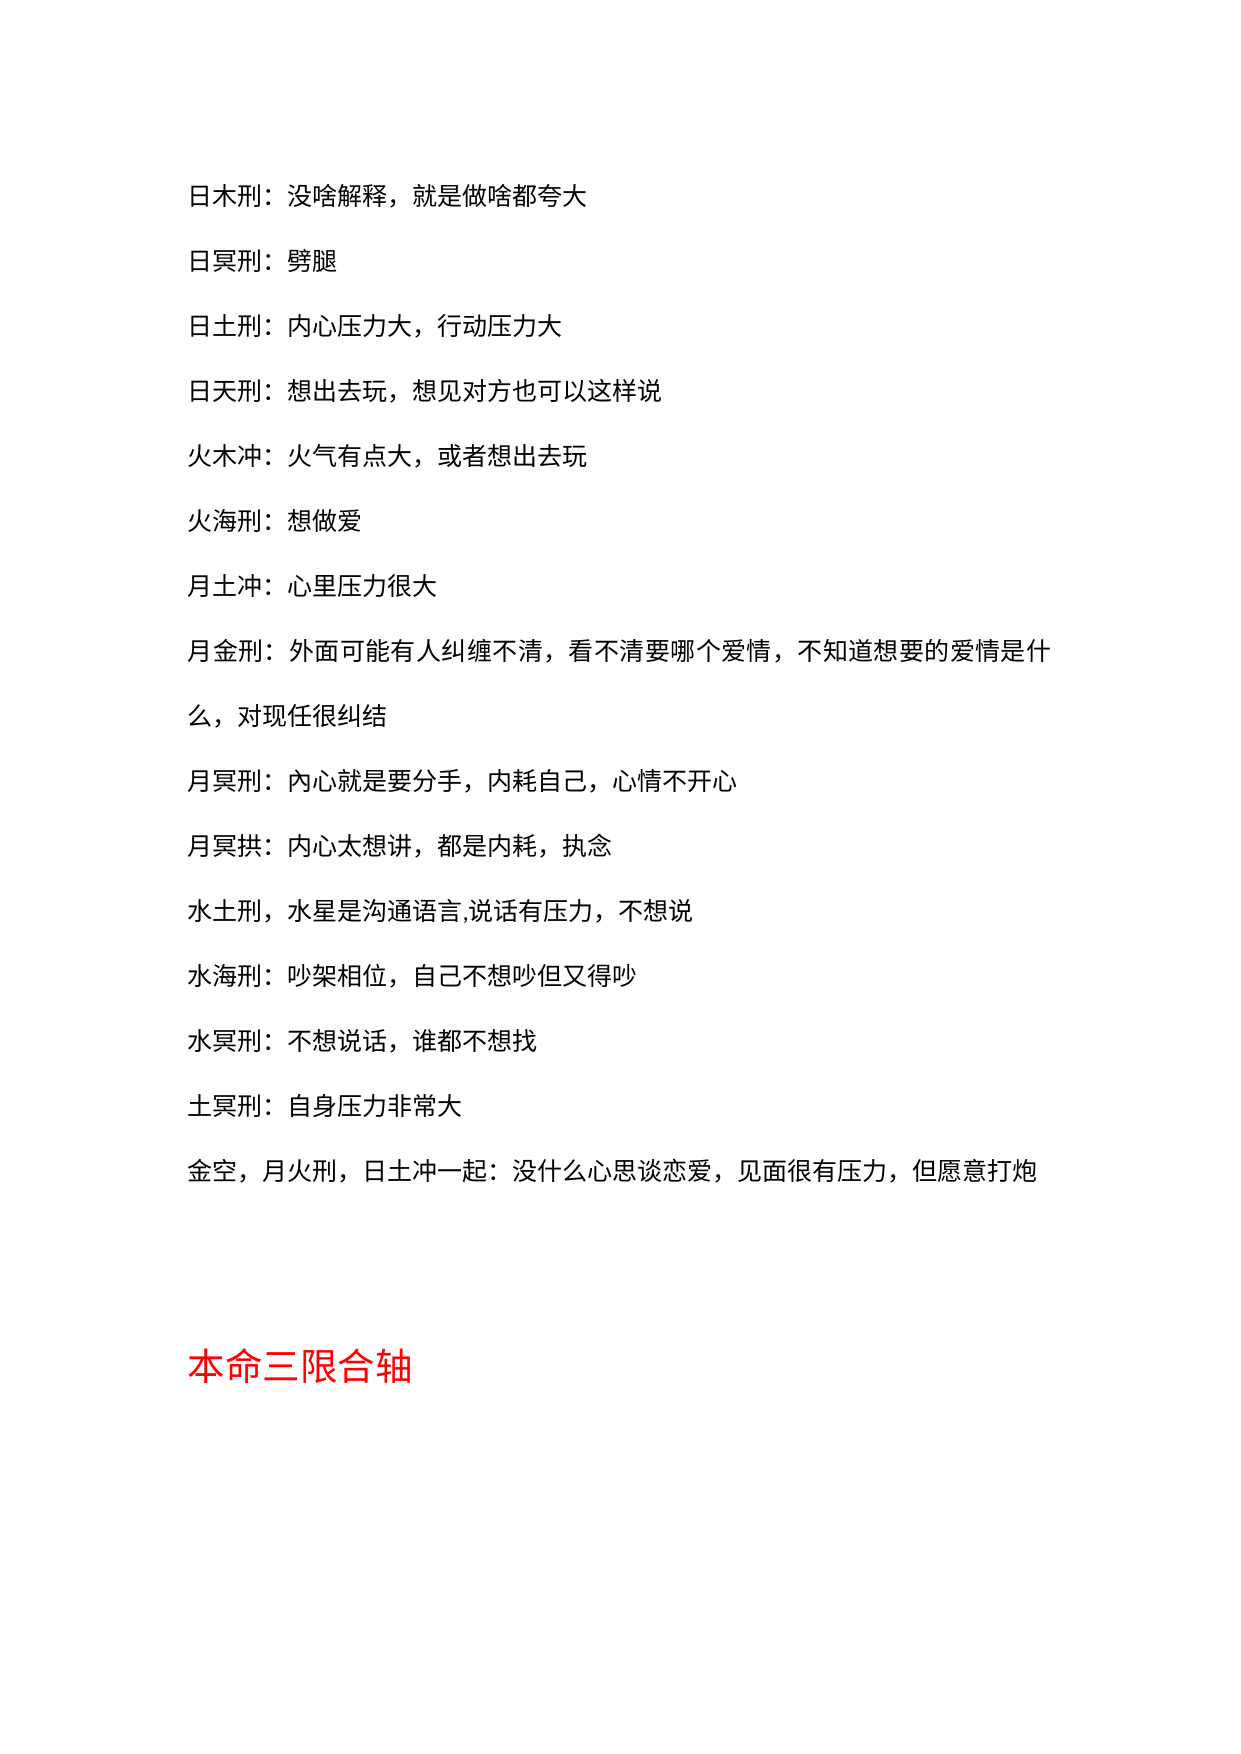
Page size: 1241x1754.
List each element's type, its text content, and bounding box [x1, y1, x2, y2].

text 水冥刑：不想说话，谁都不想找 [187, 1007, 1053, 1072]
text 月土冲：心里压力很大 [187, 552, 1053, 617]
text 日冥刑：劈腿 [187, 227, 1053, 292]
text 土冥刑：自身压力非常大 [187, 1072, 1053, 1137]
text 金空，月火刑，日土冲一起：没什么心思谈恋爱，见面很有压力，但愿意打炮 [187, 1137, 1053, 1202]
text 火海刑：想做爱 [187, 487, 1053, 552]
text 日天刑：想出去玩，想见对方也可以这样说 [187, 357, 1053, 422]
text 本命三限合轴 [187, 1332, 1053, 1397]
text 日木刑：没啥解释，就是做啥都夸大 [187, 162, 1053, 227]
text 水海刑：吵架相位，自己不想吵但又得吵 [187, 942, 1053, 1007]
text 月冥拱：内心太想讲，都是内耗，执念 [187, 812, 1053, 877]
text 月冥刑：內心就是要分手，内耗自己，心情不开心 [187, 747, 1053, 812]
text 火木冲：火气有点大，或者想出去玩 [187, 422, 1053, 487]
text 月金刑：外面可能有人纠缠不清，看不清要哪个爱情，不知道想要的爱情是什么，对现任很纠结 [187, 617, 1053, 747]
text 日土刑：内心压力大，行动压力大 [187, 292, 1053, 357]
text 水土刑，水星是沟通语言,说话有压力，不想说 [187, 877, 1053, 942]
